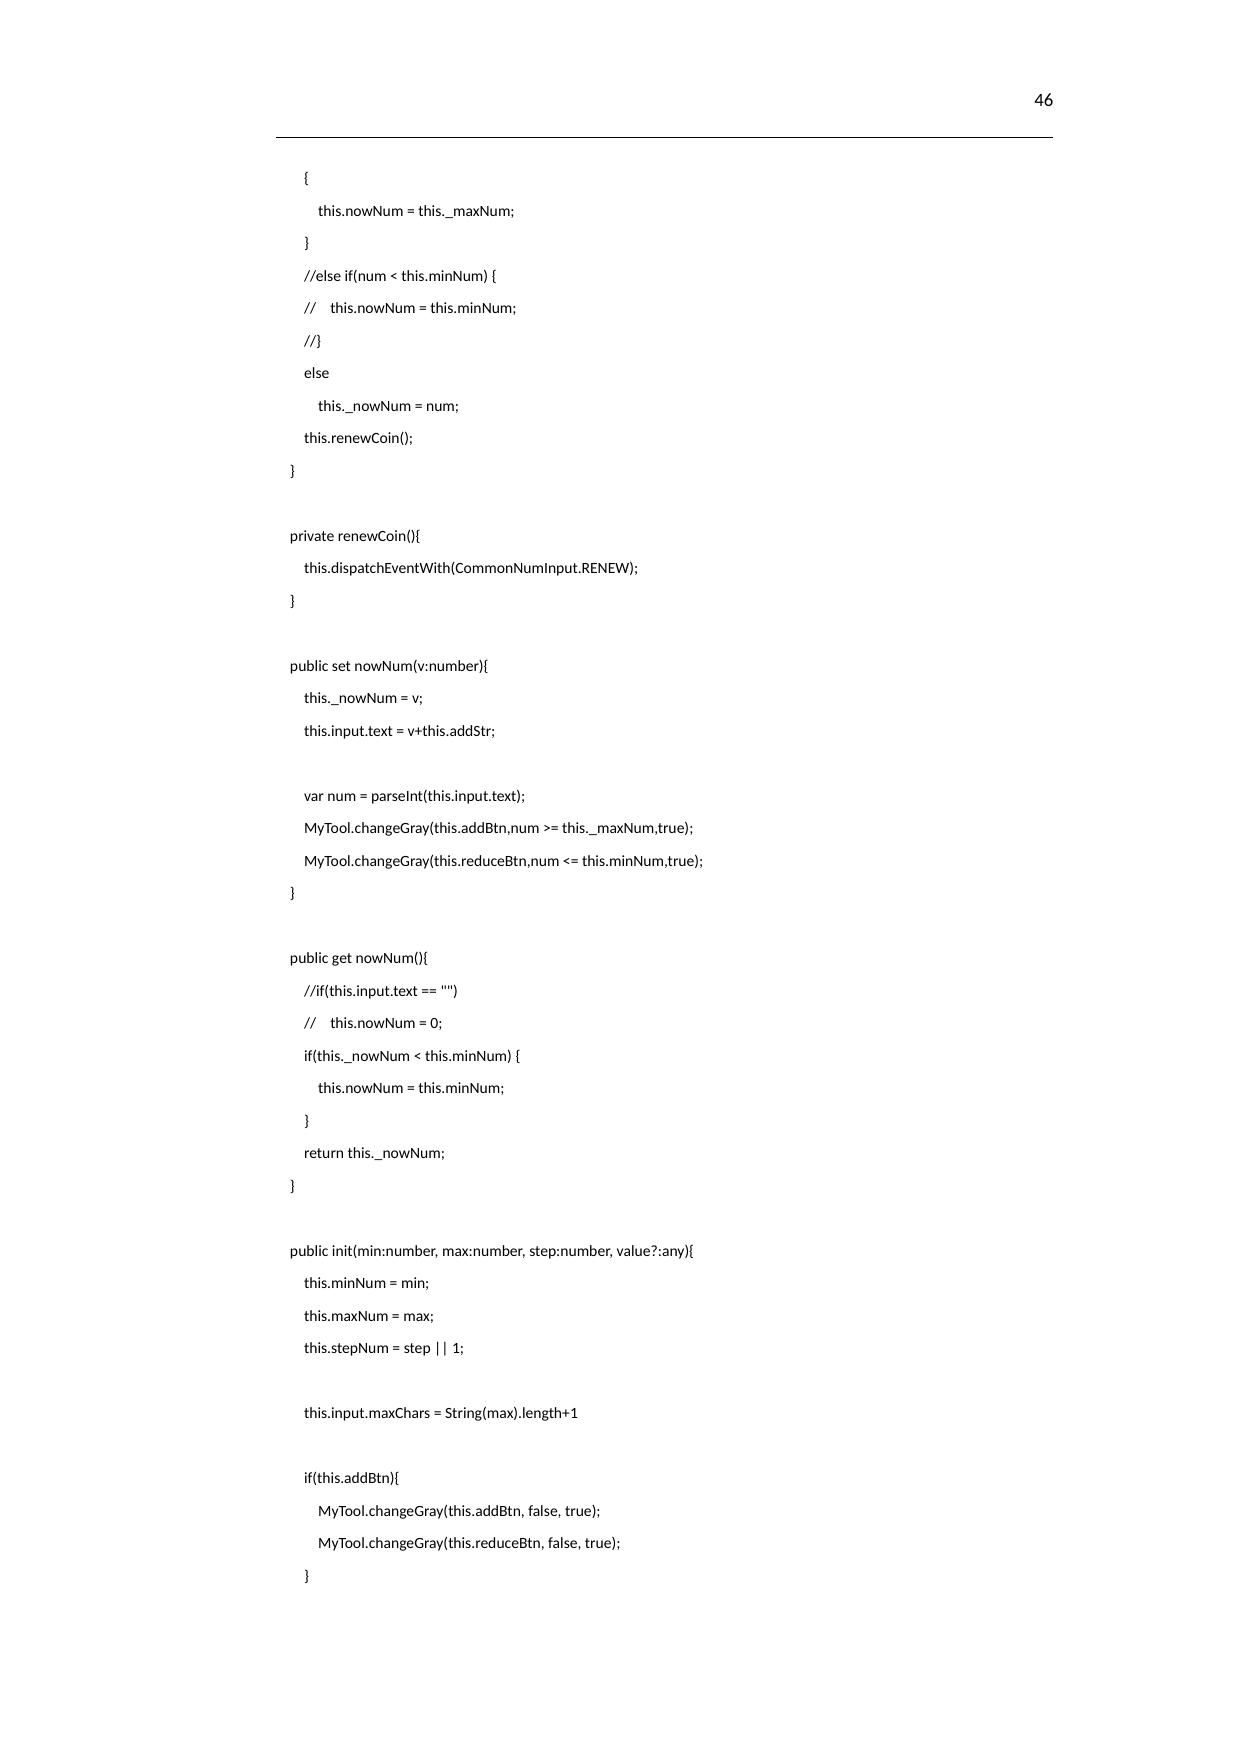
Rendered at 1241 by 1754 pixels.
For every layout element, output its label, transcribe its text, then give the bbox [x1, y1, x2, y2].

text } [276, 1559, 1053, 1592]
text } [276, 584, 1053, 617]
text // this.nowNum = this.minNum; [276, 292, 1053, 324]
text this.renewCoin(); [276, 422, 1053, 454]
text //} [276, 324, 1053, 357]
text } [276, 1104, 1053, 1137]
text else [276, 357, 1053, 389]
text MyTool.changeGray(this.addBtn,num >= this._maxNum,true); [276, 812, 1053, 844]
text this._nowNum = num; [276, 389, 1053, 422]
text this.nowNum = this._maxNum; [276, 194, 1053, 227]
text return this._nowNum; [276, 1137, 1053, 1169]
text if(this.addBtn){ [276, 1462, 1053, 1494]
text } [276, 227, 1053, 259]
text var num = parseInt(this.input.text); [276, 779, 1053, 812]
text //else if(num < this.minNum) { [276, 259, 1053, 292]
text } [276, 1169, 1053, 1202]
text this.minNum = min; [276, 1267, 1053, 1299]
text { [276, 162, 1053, 194]
text MyTool.changeGray(this.reduceBtn, false, true); [276, 1527, 1053, 1559]
text MyTool.changeGray(this.reduceBtn,num <= this.minNum,true); [276, 844, 1053, 877]
text public init(min:number, max:number, step:number, value?:any){ [276, 1234, 1053, 1267]
text this._nowNum = v; [276, 682, 1053, 714]
text private renewCoin(){ [276, 519, 1053, 552]
text this.input.maxChars = String(max).length+1 [276, 1397, 1053, 1429]
text MyTool.changeGray(this.addBtn, false, true); [276, 1494, 1053, 1527]
text this.nowNum = this.minNum; [276, 1072, 1053, 1104]
text } [276, 877, 1053, 909]
text // this.nowNum = 0; [276, 1007, 1053, 1039]
text this.stepNum = step || 1; [276, 1332, 1053, 1364]
text public set nowNum(v:number){ [276, 649, 1053, 682]
text //if(this.input.text == "") [276, 974, 1053, 1007]
text public get nowNum(){ [276, 942, 1053, 974]
text this.input.text = v+this.addStr; [276, 714, 1053, 747]
text if(this._nowNum < this.minNum) { [276, 1039, 1053, 1072]
text } [276, 454, 1053, 487]
text this.dispatchEventWith(CommonNumInput.RENEW); [276, 552, 1053, 584]
text this.maxNum = max; [276, 1299, 1053, 1332]
